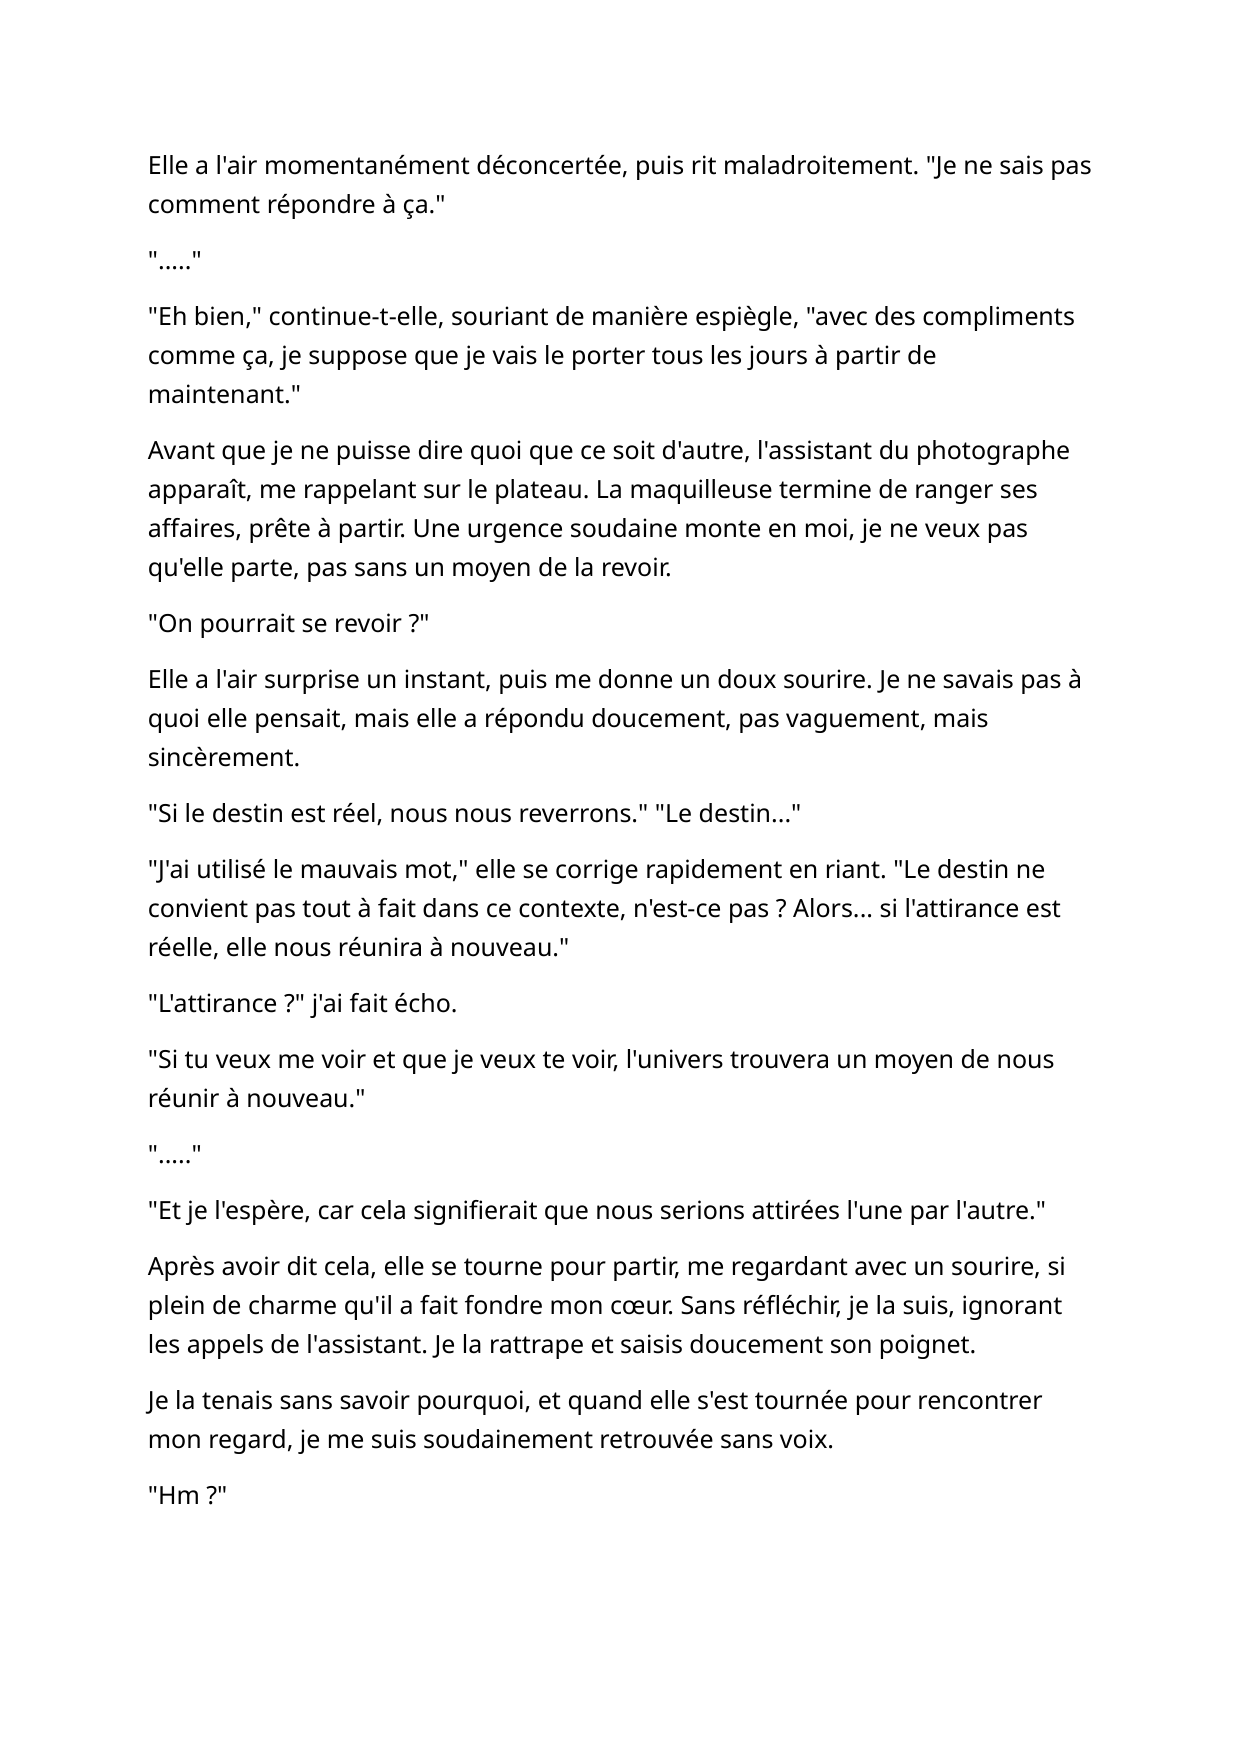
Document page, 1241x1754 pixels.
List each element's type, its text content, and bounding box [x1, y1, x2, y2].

text "....." [148, 243, 1093, 277]
text "L'attirance ?" j'ai fait écho. [148, 986, 1093, 1020]
text "J'ai utilisé le mauvais mot," elle se corrige rapidement en riant. "Le destin ne convient pas tout à fait dans ce contexte, n'est-ce pas ? Alors... si l'attirance est réelle, elle nous réunira à nouveau." [148, 852, 1093, 964]
text "Si le destin est réel, nous nous reverrons." "Le destin..." [148, 796, 1093, 830]
text Avant que je ne puisse dire quoi que ce soit d'autre, l'assistant du photographe apparaît, me rappelant sur le plateau. La maquilleuse termine de ranger ses affaires, prête à partir. Une urgence soudaine monte en moi, je ne veux pas qu'elle parte, pas sans un moyen de la revoir. [148, 433, 1093, 584]
text "Si tu veux me voir et que je veux te voir, l'univers trouvera un moyen de nous réunir à nouveau." [148, 1042, 1093, 1115]
text "....." [148, 1137, 1093, 1171]
text Elle a l'air surprise un instant, puis me donne un doux sourire. Je ne savais pas à quoi elle pensait, mais elle a répondu doucement, pas vaguement, mais sincèrement. [148, 662, 1093, 774]
text "Hm ?" [148, 1478, 1093, 1512]
text Je la tenais sans savoir pourquoi, et quand elle s'est tournée pour rencontrer mon regard, je me suis soudainement retrouvée sans voix. [148, 1383, 1093, 1456]
text "On pourrait se revoir ?" [148, 606, 1093, 640]
text "Et je l'espère, car cela signifierait que nous serions attirées l'une par l'autre." [148, 1193, 1093, 1227]
text Elle a l'air momentanément déconcertée, puis rit maladroitement. "Je ne sais pas comment répondre à ça." [148, 148, 1093, 221]
text "Eh bien," continue-t-elle, souriant de manière espiègle, "avec des compliments comme ça, je suppose que je vais le porter tous les jours à partir de maintenant." [148, 298, 1093, 411]
text Après avoir dit cela, elle se tourne pour partir, me regardant avec un sourire, si plein de charme qu'il a fait fondre mon cœur. Sans réfléchir, je la suis, ignorant les appels de l'assistant. Je la rattrape et saisis doucement son poignet. [148, 1248, 1093, 1361]
